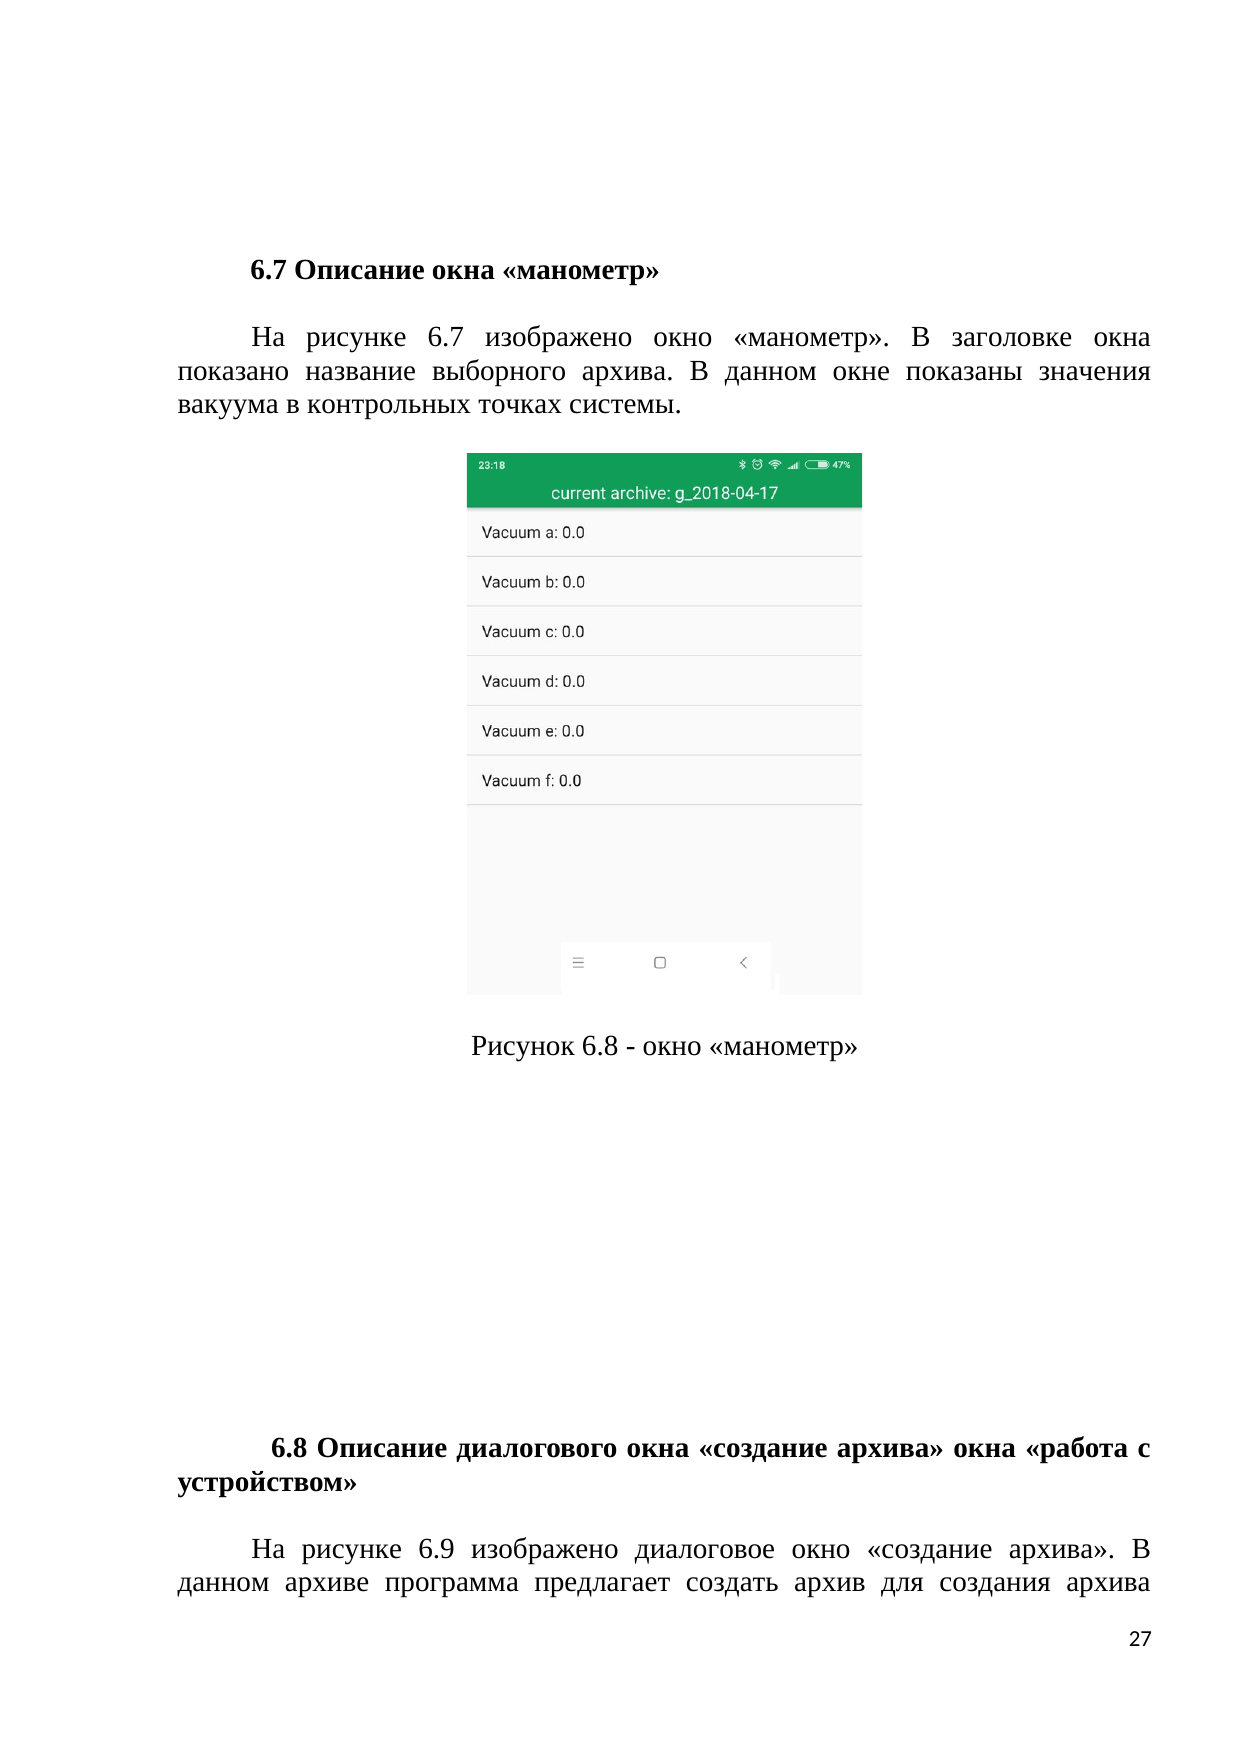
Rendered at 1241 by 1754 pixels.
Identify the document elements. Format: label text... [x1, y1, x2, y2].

text Рисунок 6.8 - окно «манометр» [177, 1028, 1152, 1061]
text На рисунке 6.7 изображено окно «манометр». В заголовке окна показано название выборного архива. В данном окне показаны значения вакуума в контрольных точках системы. [177, 319, 1152, 420]
picture [466, 453, 863, 995]
subtitle 6.7 Описание окна «манометр» [177, 252, 1152, 286]
subtitle 6.8 Описание диалогового окна «создание архива» окна «работа с устройством» [177, 1430, 1152, 1497]
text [177, 1531, 1152, 1598]
